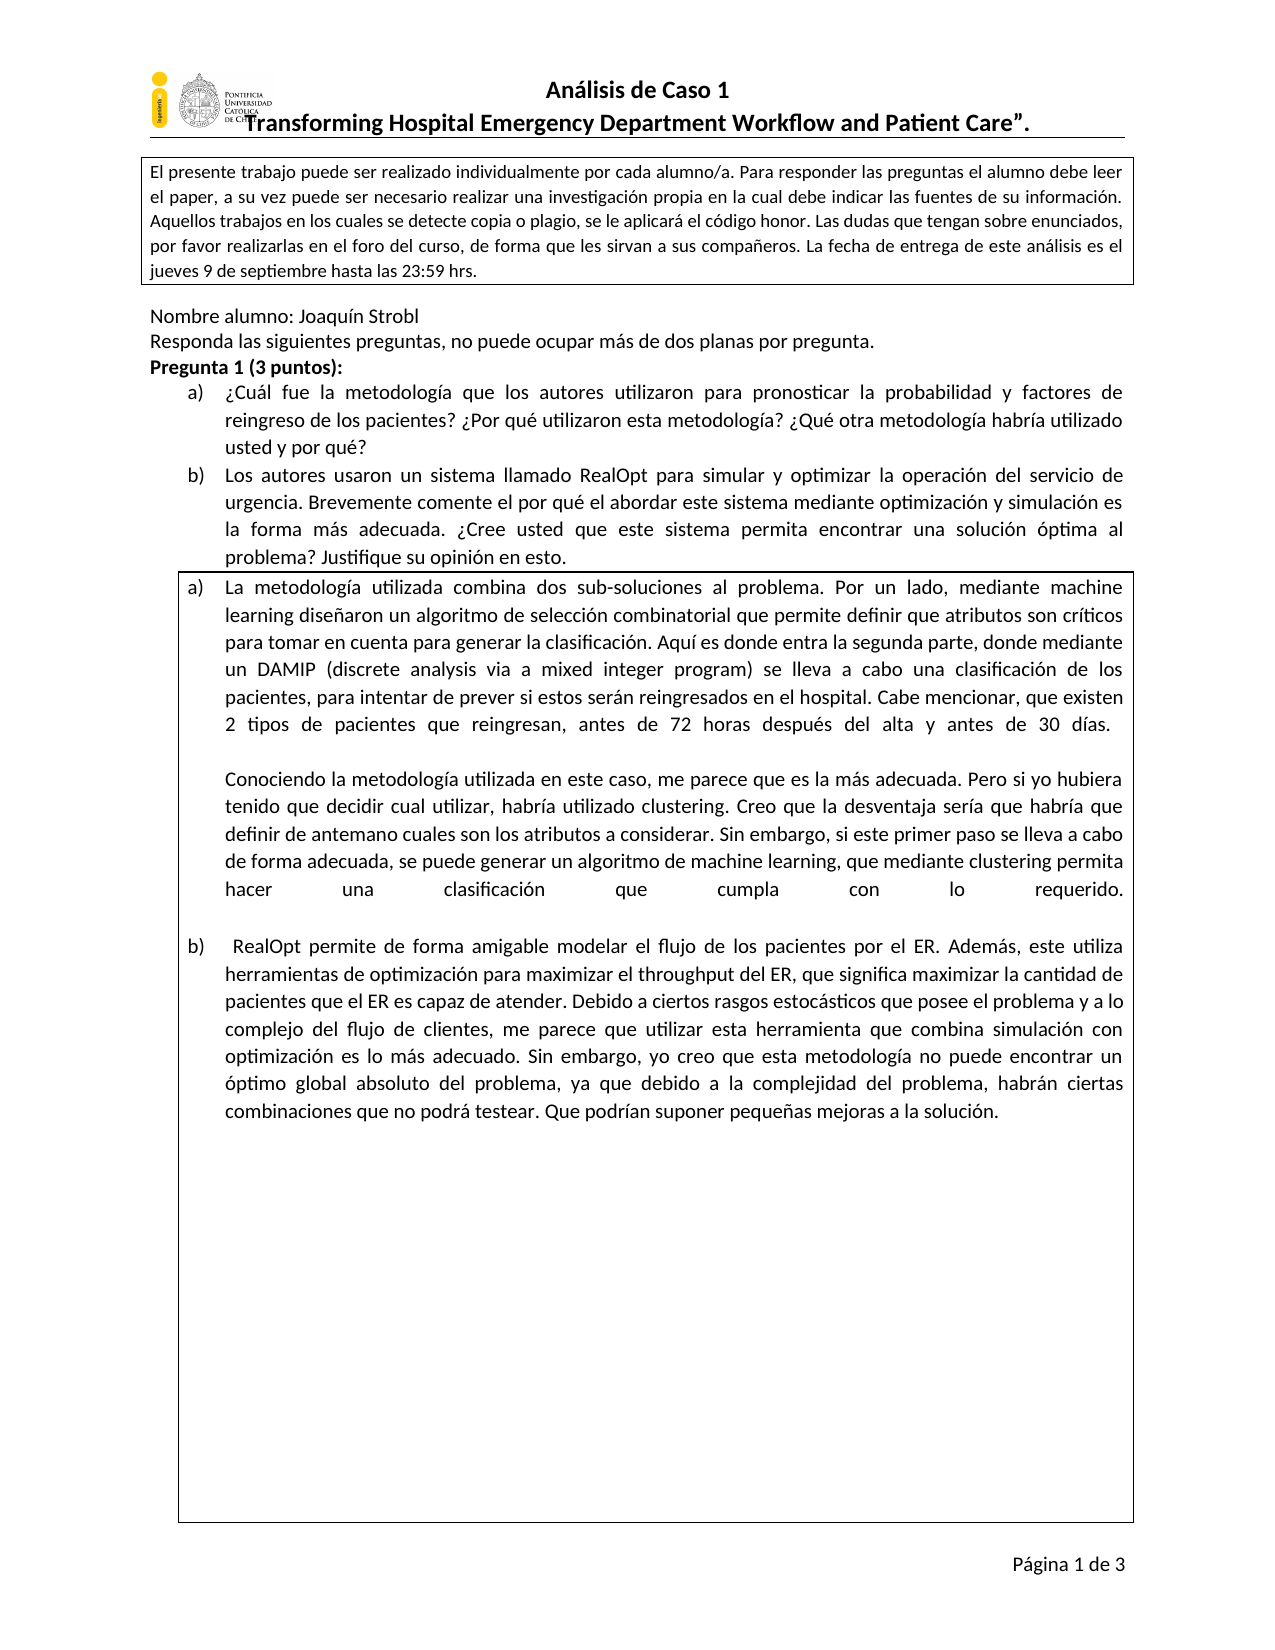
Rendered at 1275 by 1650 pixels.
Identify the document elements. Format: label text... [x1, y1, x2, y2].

text Pregunta 1 (3 puntos): [150, 354, 1125, 379]
list Los autores usaron un sistema llamado RealOpt para simular y optimizar la operación del servicio de urgencia. Brevemente comente el por qué el abordar este sistema mediante optimización y simulación es la forma más adecuada. ¿Cree usted que este sistema permita encontrar una solución óptima al problema? Justifique su opinión en esto. [187, 462, 1125, 569]
list RealOpt permite de forma amigable modelar el flujo de los pacientes por el ER. Además, este utiliza herramientas de optimización para maximizar el throughput del ER, que significa maximizar la cantidad de pacientes que el ER es capaz de atender. Debido a ciertos rasgos estocásticos que posee el problema y a lo complejo del flujo de clientes, me parece que utilizar esta herramienta que combina simulación con optimización es lo más adecuado. Sin embargo, yo creo que esta metodología no puede encontrar un óptimo global absoluto del problema, ya que debido a la complejidad del problema, habrán ciertas combinaciones que no podrá testear. Que podrían suponer pequeñas mejoras a la solución. [179, 931, 1133, 1123]
picture [150, 70, 277, 130]
text El presente trabajo puede ser realizado individualmente por cada alumno/a. Para responder las preguntas el alumno debe leer el paper, a su vez puede ser necesario realizar una investigación propia en la cual debe indicar las fuentes de su información. Aquellos trabajos en los cuales se detecte copia o plagio, se le aplicará el código honor. Las dudas que tengan sobre enunciados, por favor realizarlas en el foro del curso, de forma que les sirvan a sus compañeros. La fecha de entrega de este análisis es el jueves 9 de septiembre hasta las 23:59 hrs. [142, 158, 1133, 284]
text Responda las siguientes preguntas, no puede ocupar más de dos planas por pregunta. [150, 329, 1125, 354]
text Nombre alumno: Joaquín Strobl [150, 303, 1125, 329]
list ¿Cuál fue la metodología que los autores utilizaron para pronosticar la probabilidad y factores de reingreso de los pacientes? ¿Por qué utilizaron esta metodología? ¿Qué otra metodología habría utilizado usted y por qué? [187, 379, 1125, 460]
list La metodología utilizada combina dos sub-soluciones al problema. Por un lado, mediante machine learning diseñaron un algoritmo de selección combinatorial que permite definir que atributos son críticos para tomar en cuenta para generar la clasificación. Aquí es donde entra la segunda parte, donde mediante un DAMIP (discrete analysis via a mixed integer program) se lleva a cabo una clasificación de los pacientes, para intentar de prever si estos serán reingresados en el hospital. Cabe mencionar, que existen 2 tipos de pacientes que reingresan, antes de 72 horas después del alta y antes de 30 días. Conociendo la metodología utilizada en este caso, me parece que es la más adecuada. Pero si yo hubiera tenido que decidir cual utilizar, habría utilizado clustering. Creo que la desventaja sería que habría que definir de antemano cuales son los atributos a considerar. Sin embargo, si este primer paso se lleva a cabo de forma adecuada, se puede generar un algoritmo de machine learning, que mediante clustering permita hacer una clasificación que cumpla con lo requerido. [179, 573, 1133, 931]
